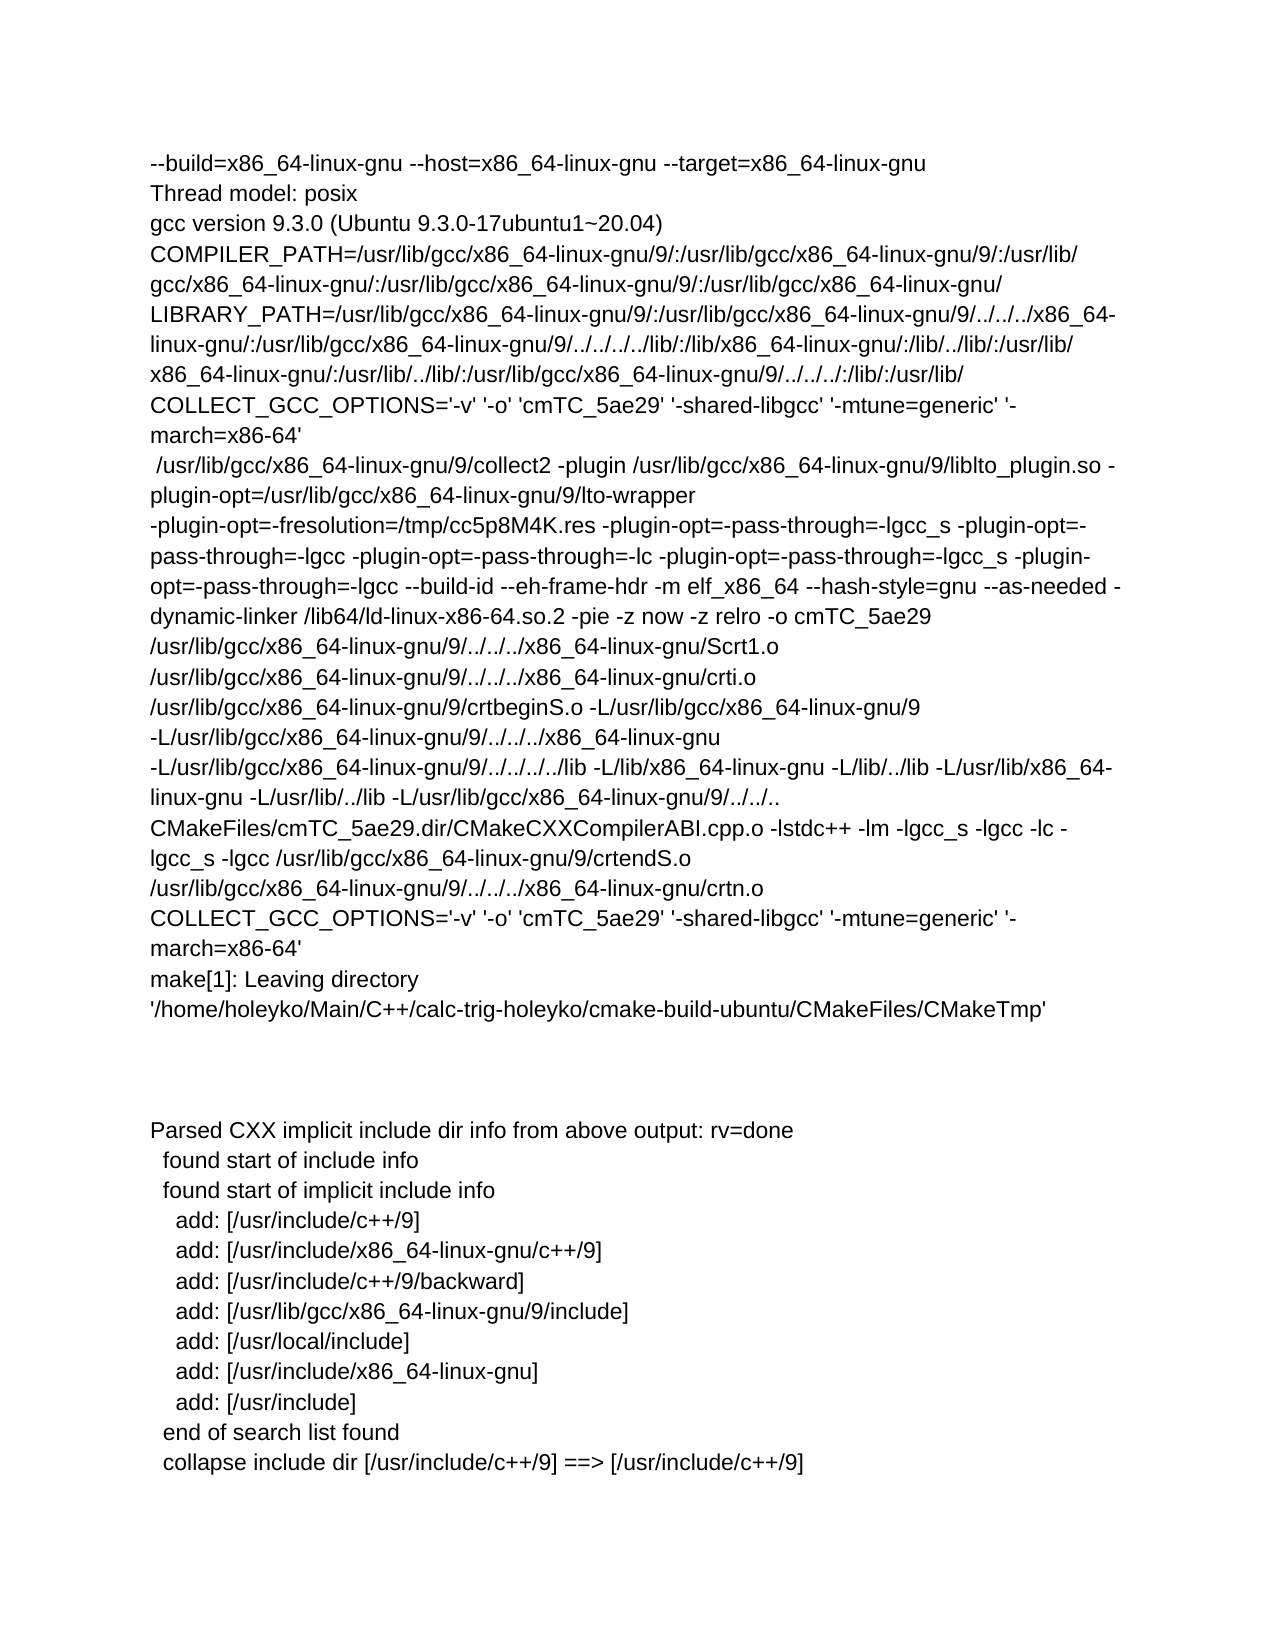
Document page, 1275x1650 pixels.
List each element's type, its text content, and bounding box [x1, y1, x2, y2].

text found start of include info [150, 1147, 1125, 1173]
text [150, 150, 1125, 176]
text COMPILER_PATH=/usr/lib/gcc/x86_64-linux-gnu/9/:/usr/lib/gcc/x86_64-linux-gnu/9/:/usr/lib/gcc/x86_64-linux-gnu/:/usr/lib/gcc/x86_64-linux-gnu/9/:/usr/lib/gcc/x86_64-linux-gnu/ [150, 241, 1125, 297]
text add: [/usr/include/x86_64-linux-gnu/c++/9] [150, 1237, 1125, 1264]
text gcc version 9.3.0 (Ubuntu 9.3.0-17ubuntu1~20.04) [150, 210, 1125, 237]
text make[1]: Leaving directory '/home/holeyko/Main/C++/calc-trig-holeyko/cmake-build-ubuntu/CMakeFiles/CMakeTmp' [150, 966, 1125, 1022]
text found start of implicit include info [150, 1177, 1125, 1203]
text add: [/usr/include/x86_64-linux-gnu] [150, 1358, 1125, 1385]
text add: [/usr/include/c++/9] [150, 1207, 1125, 1234]
text end of search list found [150, 1419, 1125, 1445]
text Thread model: posix [150, 180, 1125, 207]
text COLLECT_GCC_OPTIONS='-v' '-o' 'cmTC_5ae29' '-shared-libgcc' '-mtune=generic' '-march=x86-64' [150, 905, 1125, 962]
text add: [/usr/local/include] [150, 1328, 1125, 1354]
text /usr/lib/gcc/x86_64-linux-gnu/9/collect2 -plugin /usr/lib/gcc/x86_64-linux-gnu/9/liblto_plugin.so -plugin-opt=/usr/lib/gcc/x86_64-linux-gnu/9/lto-wrapper -plugin-opt=-fresolution=/tmp/cc5p8M4K.res -plugin-opt=-pass-through=-lgcc_s -plugin-opt=-pass-through=-lgcc -plugin-opt=-pass-through=-lc -plugin-opt=-pass-through=-lgcc_s -plugin-opt=-pass-through=-lgcc --build-id --eh-frame-hdr -m elf_x86_64 --hash-style=gnu --as-needed -dynamic-linker /lib64/ld-linux-x86-64.so.2 -pie -z now -z relro -o cmTC_5ae29 /usr/lib/gcc/x86_64-linux-gnu/9/../../../x86_64-linux-gnu/Scrt1.o /usr/lib/gcc/x86_64-linux-gnu/9/../../../x86_64-linux-gnu/crti.o /usr/lib/gcc/x86_64-linux-gnu/9/crtbeginS.o -L/usr/lib/gcc/x86_64-linux-gnu/9 -L/usr/lib/gcc/x86_64-linux-gnu/9/../../../x86_64-linux-gnu -L/usr/lib/gcc/x86_64-linux-gnu/9/../../../../lib -L/lib/x86_64-linux-gnu -L/lib/../lib -L/usr/lib/x86_64-linux-gnu -L/usr/lib/../lib -L/usr/lib/gcc/x86_64-linux-gnu/9/../../.. CMakeFiles/cmTC_5ae29.dir/CMakeCXXCompilerABI.cpp.o -lstdc++ -lm -lgcc_s -lgcc -lc -lgcc_s -lgcc /usr/lib/gcc/x86_64-linux-gnu/9/crtendS.o /usr/lib/gcc/x86_64-linux-gnu/9/../../../x86_64-linux-gnu/crtn.o [150, 452, 1125, 901]
text add: [/usr/include/c++/9/backward] [150, 1268, 1125, 1294]
text collapse include dir [/usr/include/c++/9] ==> [/usr/include/c++/9] [150, 1449, 1125, 1475]
text add: [/usr/lib/gcc/x86_64-linux-gnu/9/include] [150, 1298, 1125, 1324]
text LIBRARY_PATH=/usr/lib/gcc/x86_64-linux-gnu/9/:/usr/lib/gcc/x86_64-linux-gnu/9/../../../x86_64-linux-gnu/:/usr/lib/gcc/x86_64-linux-gnu/9/../../../../lib/:/lib/x86_64-linux-gnu/:/lib/../lib/:/usr/lib/x86_64-linux-gnu/:/usr/lib/../lib/:/usr/lib/gcc/x86_64-linux-gnu/9/../../../:/lib/:/usr/lib/ [150, 301, 1125, 388]
text COLLECT_GCC_OPTIONS='-v' '-o' 'cmTC_5ae29' '-shared-libgcc' '-mtune=generic' '-march=x86-64' [150, 392, 1125, 448]
text add: [/usr/include] [150, 1388, 1125, 1415]
text Parsed CXX implicit include dir info from above output: rv=done [150, 1117, 1125, 1143]
